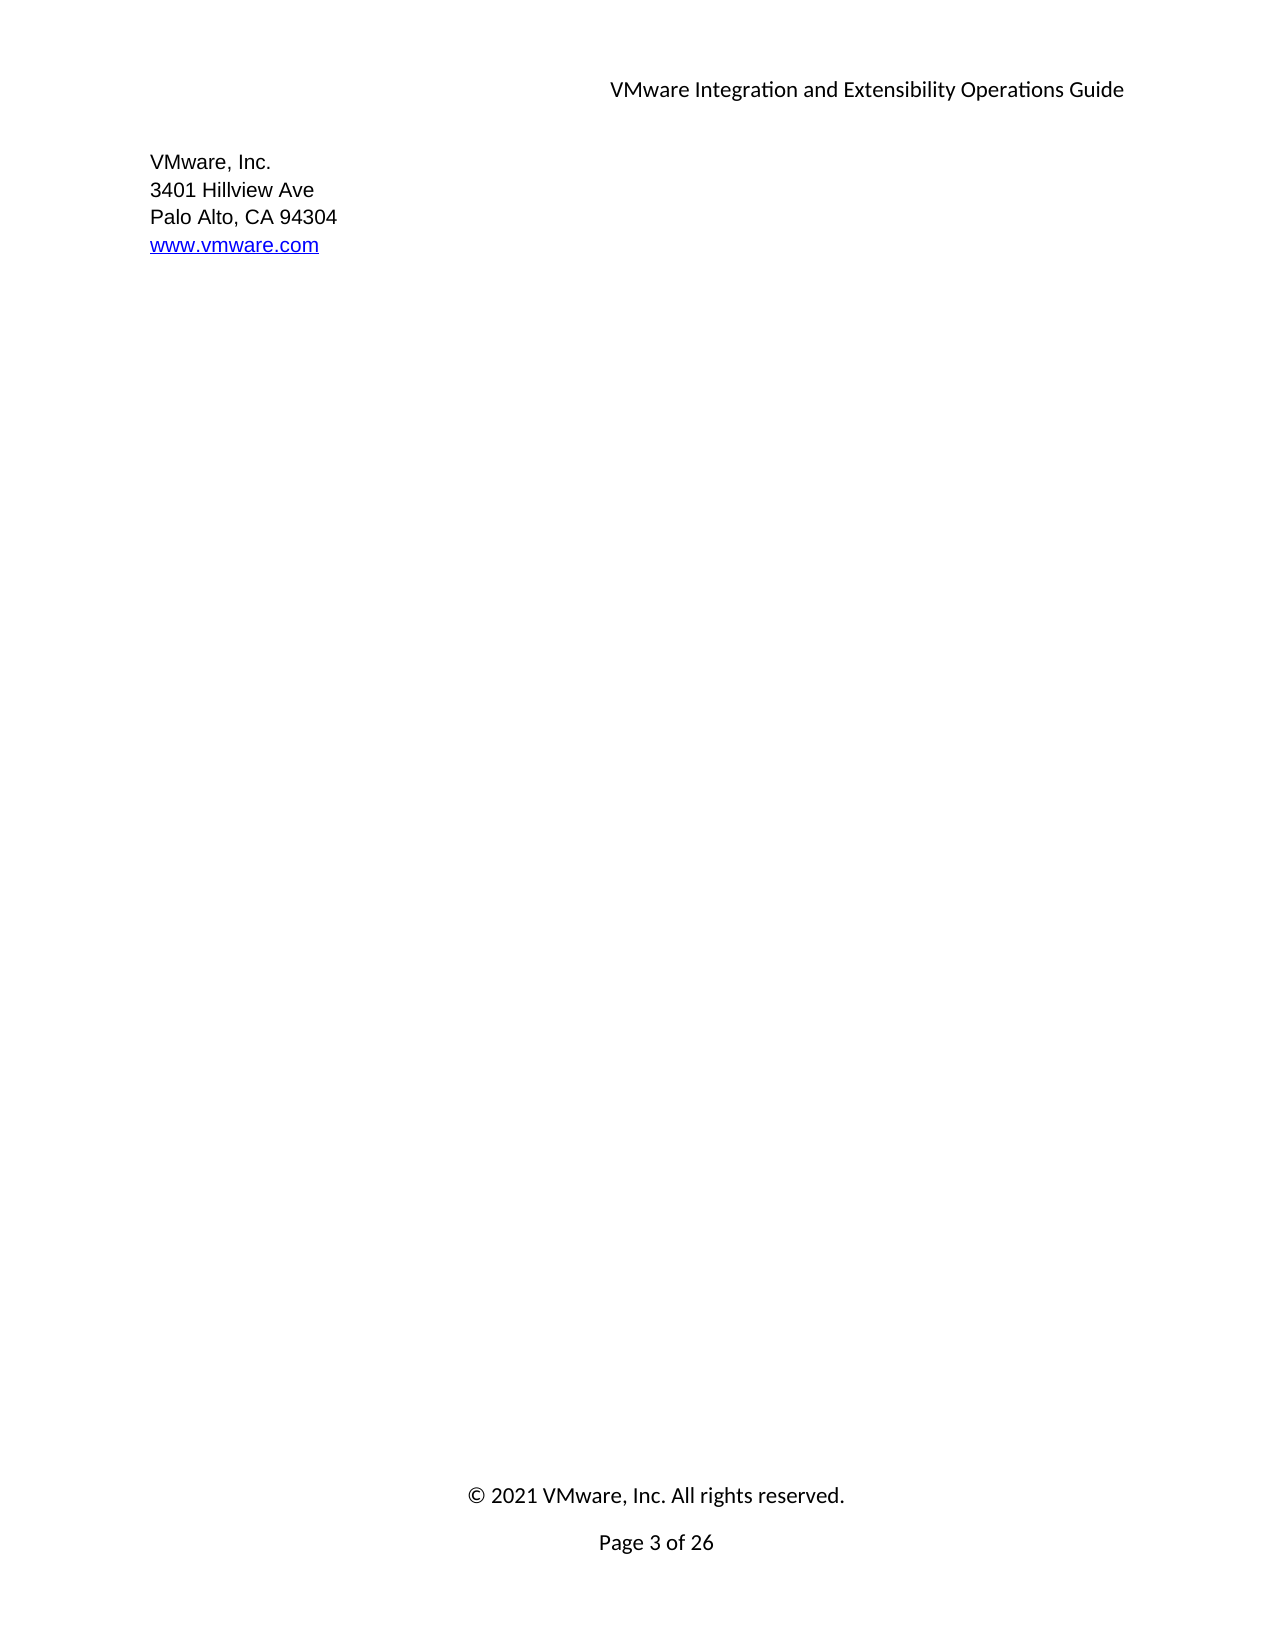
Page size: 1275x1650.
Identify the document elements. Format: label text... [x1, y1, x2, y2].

text VMware, Inc. 3401 Hillview Ave Palo Alto, CA 94304 www.vmware.com [150, 150, 1125, 256]
